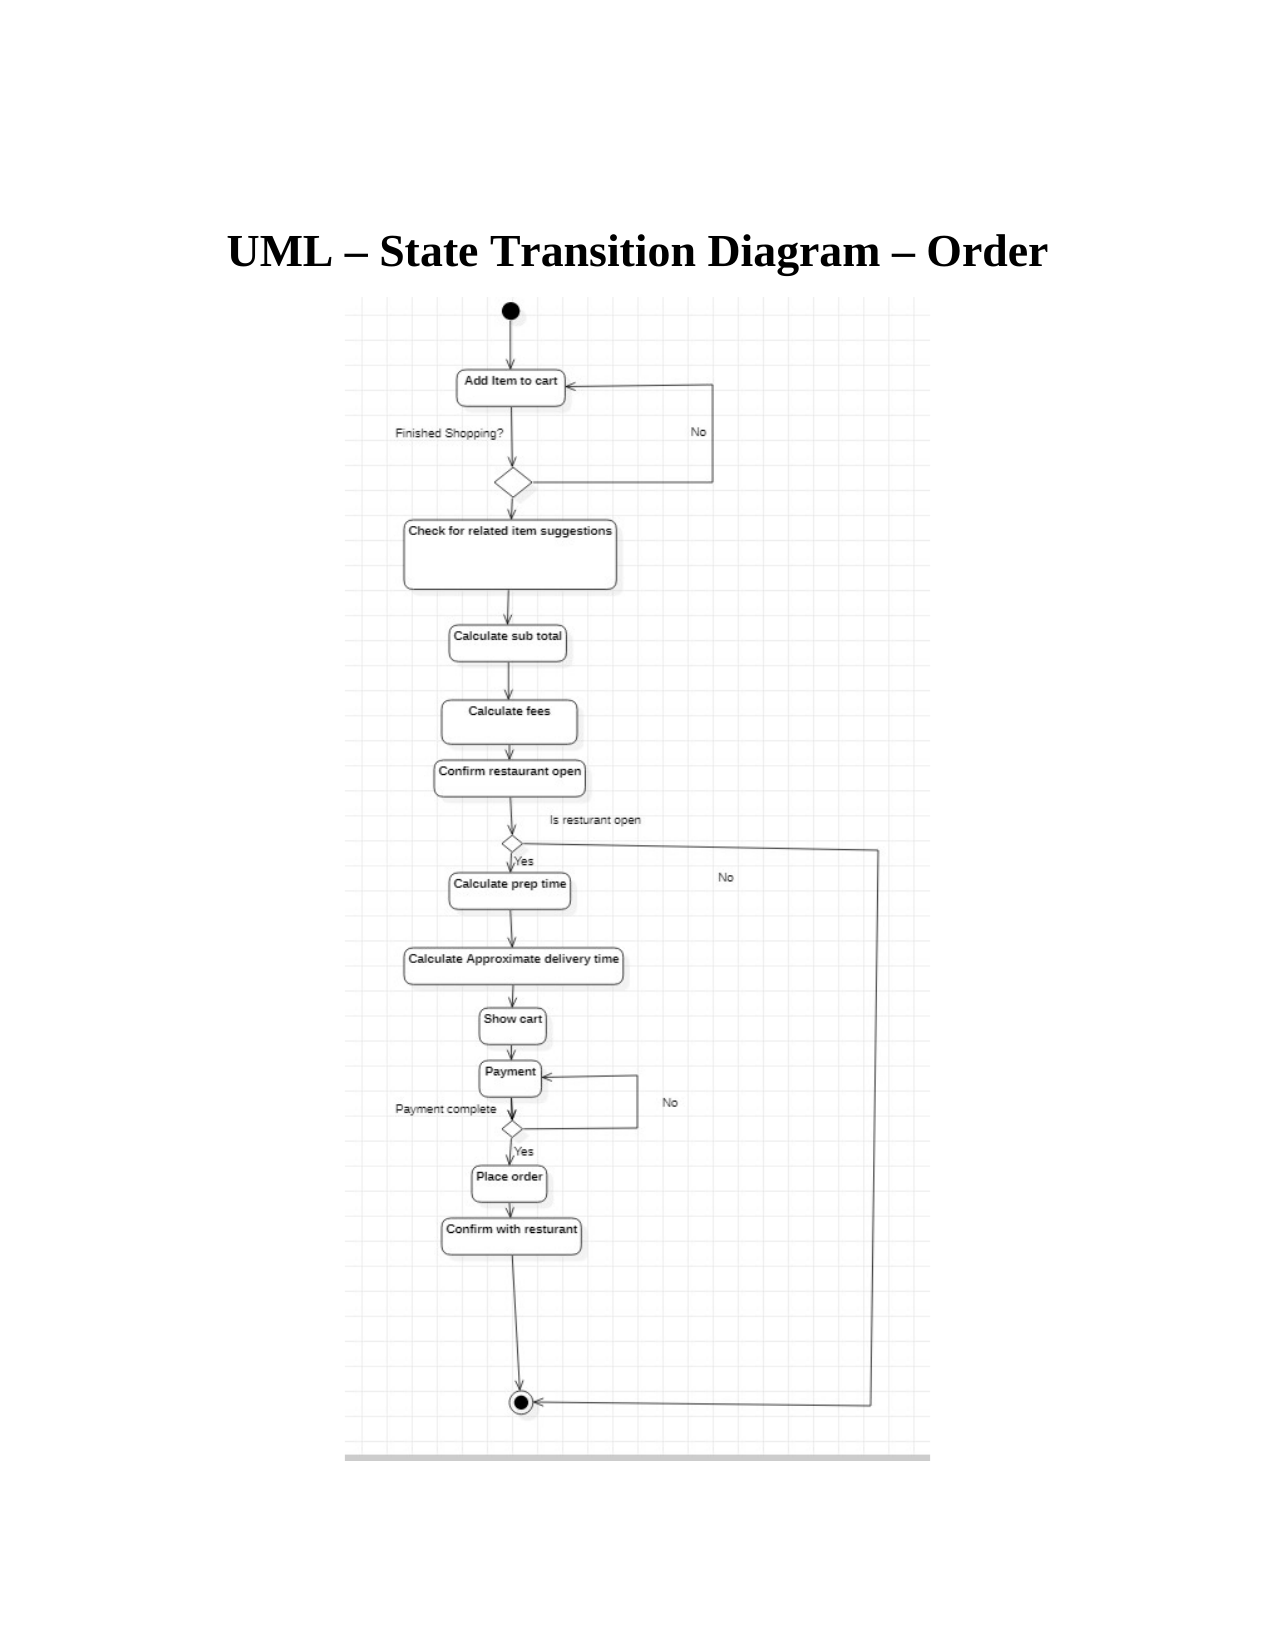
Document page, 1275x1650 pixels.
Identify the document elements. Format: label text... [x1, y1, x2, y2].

text UML – State Transition Diagram – Order [150, 223, 1125, 276]
picture [344, 297, 931, 1461]
